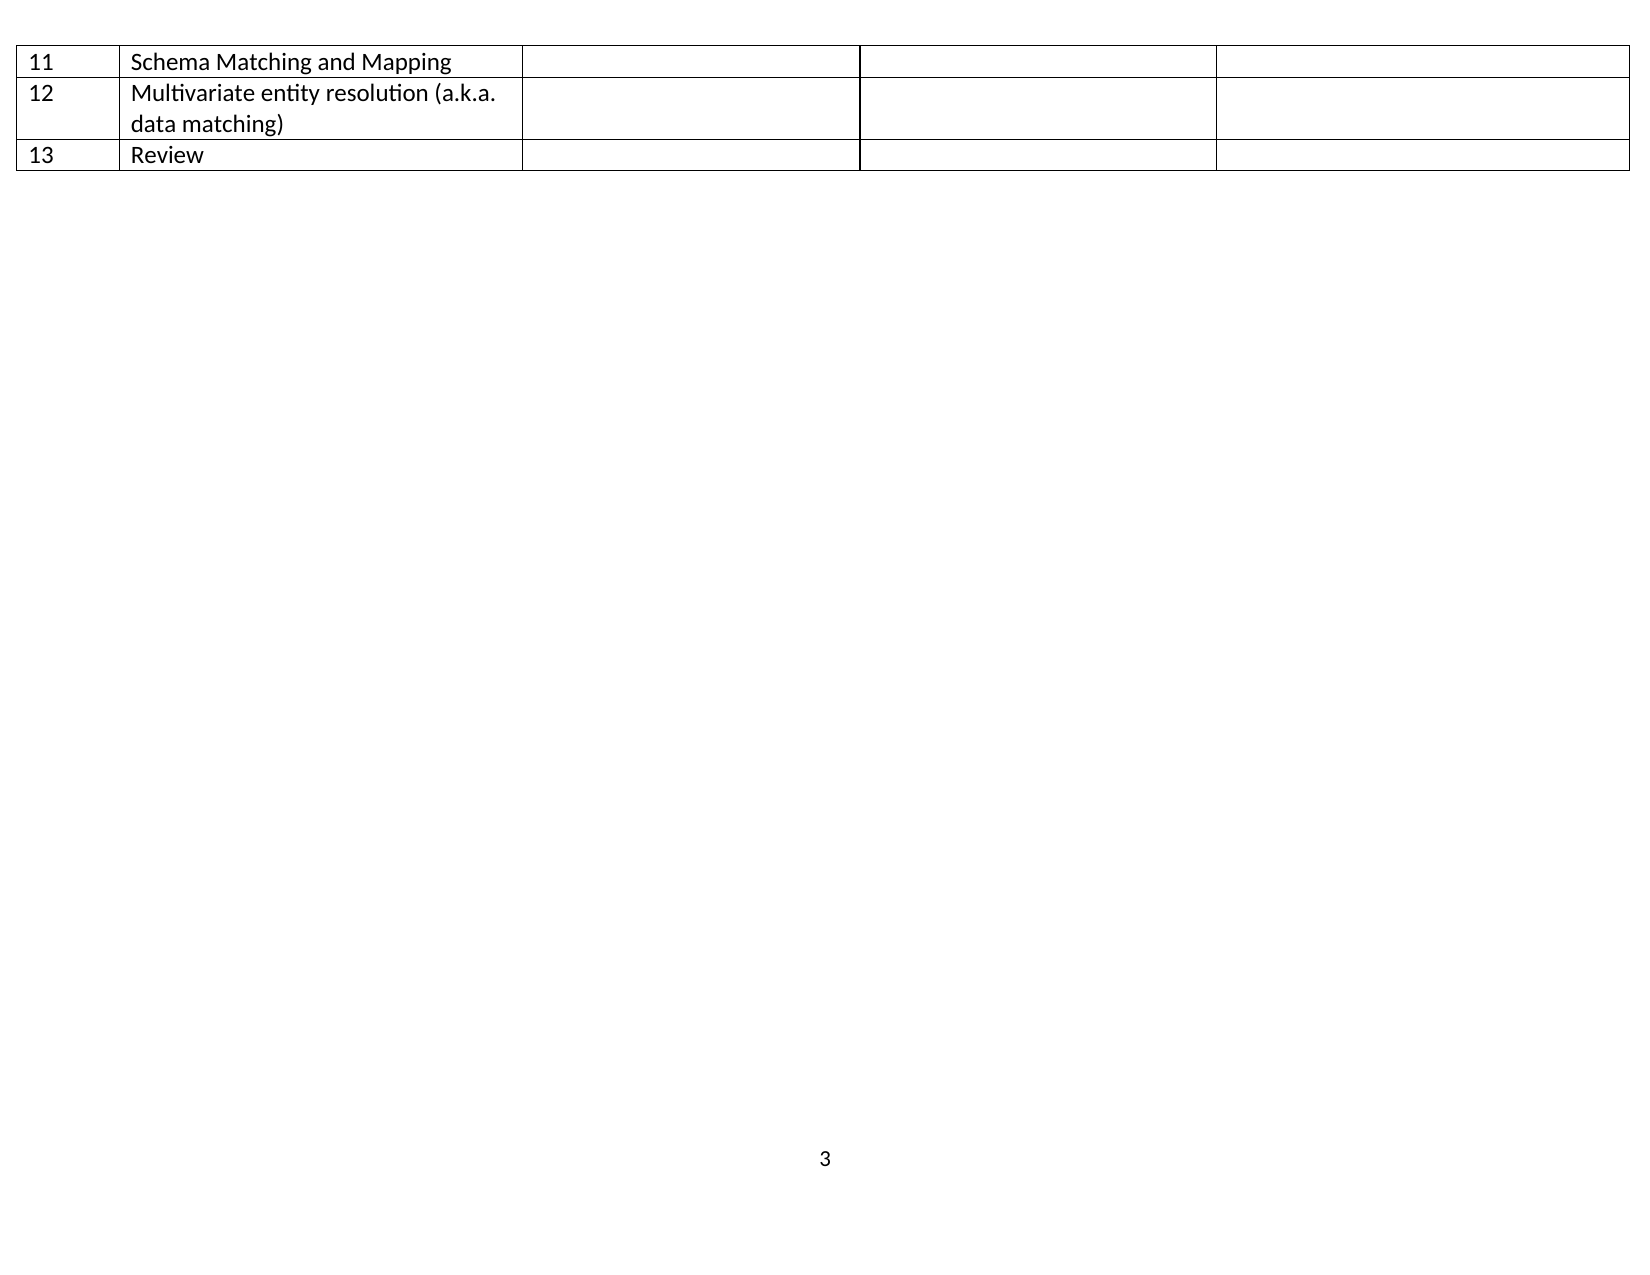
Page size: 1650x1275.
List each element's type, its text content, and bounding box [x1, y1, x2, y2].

table_cell [1217, 46, 1629, 77]
table_cell 12 [17, 78, 119, 139]
table_cell [523, 140, 859, 170]
table_cell 13 [17, 140, 119, 170]
table_cell [523, 46, 859, 77]
table_cell Schema Matching and Mapping [120, 46, 522, 77]
table_cell [523, 78, 859, 139]
table_cell 11 [17, 46, 119, 77]
table_cell Multivariate entity resolution (a.k.a. data matching) [120, 78, 522, 139]
table_cell Review [120, 140, 522, 170]
table_cell [1217, 140, 1629, 170]
table_cell [861, 78, 1216, 139]
table_cell [861, 46, 1216, 77]
table_cell [1217, 78, 1629, 139]
table_cell [861, 140, 1216, 170]
